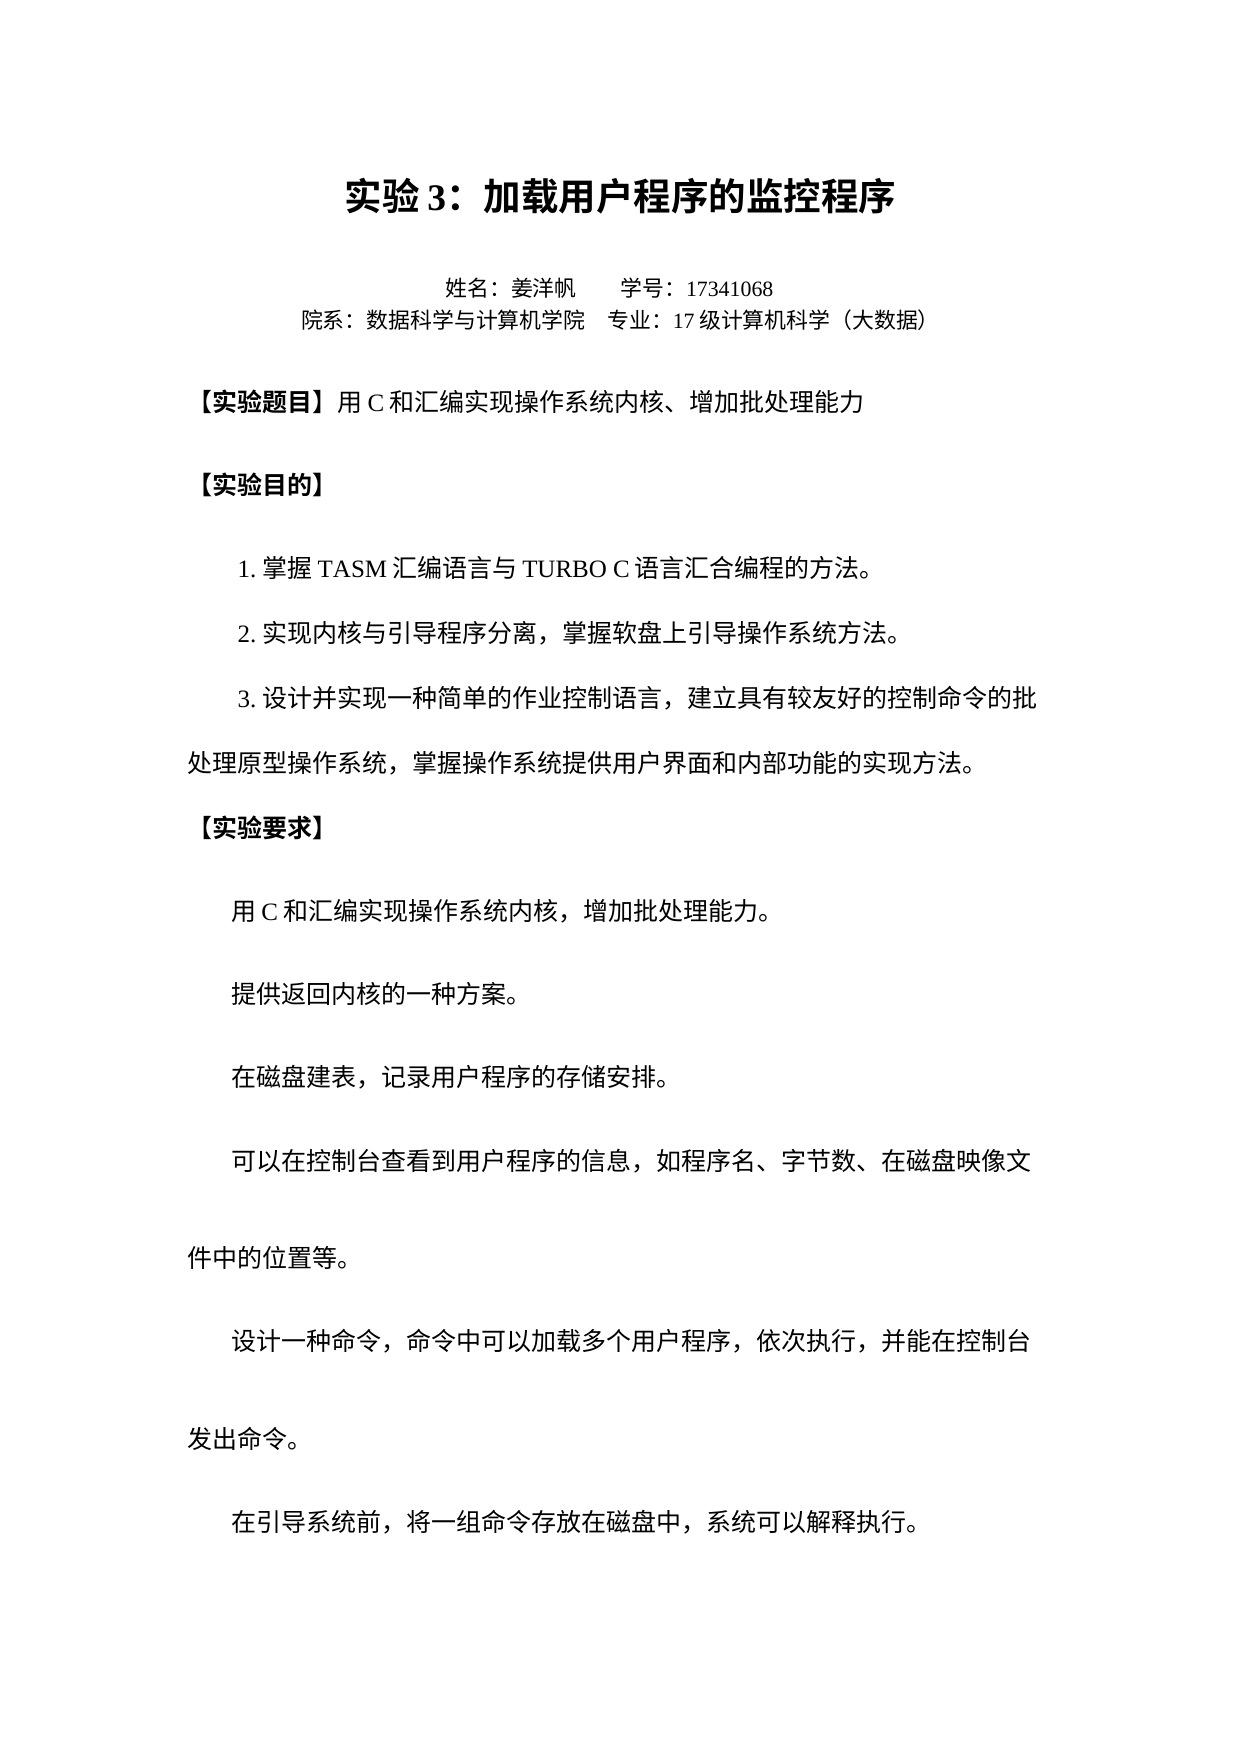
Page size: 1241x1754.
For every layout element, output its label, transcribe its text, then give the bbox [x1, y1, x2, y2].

text 【实验目的】 [187, 451, 1053, 516]
text 2. 实现内核与引导程序分离，掌握软盘上引导操作系统方法。 [187, 599, 1053, 664]
text 在引导系统前，将一组命令存放在磁盘中，系统可以解释执行。 [187, 1488, 1053, 1553]
text 姓名：姜洋帆 学号：17341068 [187, 270, 1053, 303]
text 3. 设计并实现一种简单的作业控制语言，建立具有较友好的控制命令的批处理原型操作系统，掌握操作系统提供用户界面和内部功能的实现方法。 [187, 664, 1053, 794]
text 【实验题目】用C和汇编实现操作系统内核、增加批处理能力 [187, 368, 1053, 433]
text 院系：数据科学与计算机学院 专业：17级计算机科学（大数据） [187, 303, 1053, 335]
text 可以在控制台查看到用户程序的信息，如程序名、字节数、在磁盘映像文件中的位置等。 [187, 1127, 1053, 1289]
text 用C和汇编实现操作系统内核，增加批处理能力。 [187, 877, 1053, 942]
text 在磁盘建表，记录用户程序的存储安排。 [187, 1043, 1053, 1108]
text 1. 掌握TASM汇编语言与TURBO C语言汇合编程的方法。 [187, 534, 1053, 599]
text 提供返回内核的一种方案。 [187, 960, 1053, 1025]
text 【实验要求】 [187, 794, 1053, 859]
text 实验3：加载用户程序的监控程序 [187, 162, 1053, 227]
text 设计一种命令，命令中可以加载多个用户程序，依次执行，并能在控制台发出命令。 [187, 1307, 1053, 1470]
